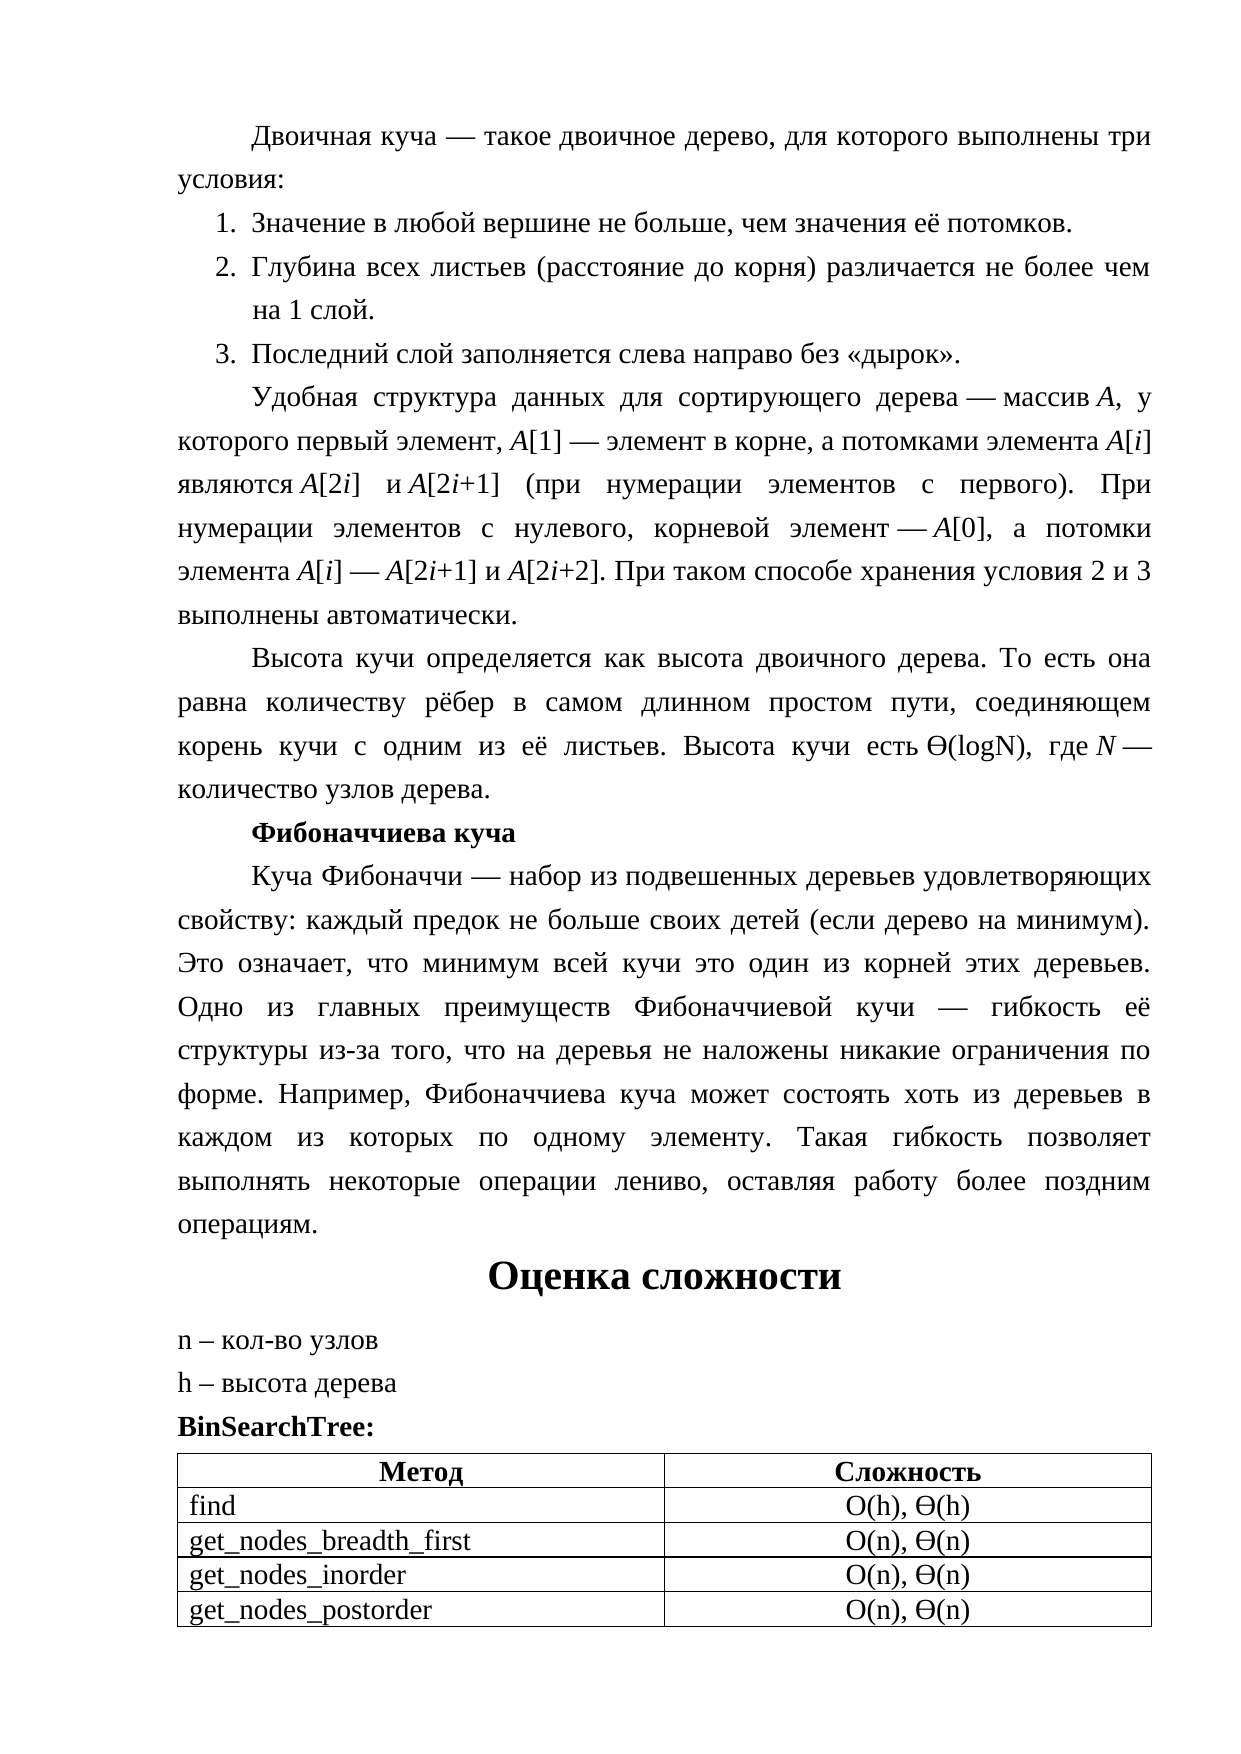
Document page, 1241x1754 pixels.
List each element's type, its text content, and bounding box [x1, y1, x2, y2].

table_header Метод [178, 1454, 664, 1487]
text n – кол-во узлов [177, 1322, 1152, 1356]
table_cell O(n), ϴ(n) [665, 1523, 1151, 1556]
table_header Сложность [665, 1454, 1151, 1487]
text Двоичная куча — такое двоичное дерево, для которого выполнены три условия: [177, 118, 1152, 195]
table_cell O(h), ϴ(h) [665, 1488, 1151, 1522]
text h – высота дерева [177, 1366, 1152, 1399]
text Оценка сложности [177, 1250, 1152, 1298]
table_cell find [178, 1488, 664, 1522]
text Высота кучи определяется как высота двоичного дерева. То есть она равна количеству рёбер в самом длинном простом пути, соединяющем корень кучи с одним из её листьев. Высота кучи есть Θ(log⁡�)ϴ(logN), где N — количество узлов дерева. [177, 641, 1152, 805]
table_cell get_nodes_inorder [178, 1558, 664, 1591]
table_cell get_nodes_breadth_first [178, 1523, 664, 1556]
list Последний слой заполняется слева направо без «дырок». [215, 336, 1152, 369]
text Куча Фибоначчи — набор из подвешенных деревьев удовлетворяющих свойству: каждый предок не больше своих детей (если дерево на минимум). Это означает, что минимум всей кучи это один из корней этих деревьев. Одно из главных преимуществ Фибоначчиевой кучи — гибкость её структуры из-за того, что на деревья не наложены никакие ограничения по форме. Например, Фибоначчиева куча может состоять хоть из деревьев в каждом из которых по одному элементу. Такая гибкость позволяет выполнять некоторые операции лениво, оставляя работу более поздним операциям. [177, 858, 1152, 1240]
text Фибоначчиева куча [177, 815, 1152, 848]
table_cell get_nodes_postorder [178, 1592, 664, 1626]
table_cell O(n), ϴ(n) [665, 1558, 1151, 1591]
list Значение в любой вершине не больше, чем значения её потомков. [215, 205, 1152, 239]
text Удобная структура данных для сортирующего дерева — массив A, у которого первый элемент, A[1] — элемент в корне, а потомками элемента A[i] являются A[2i] и A[2i+1] (при нумерации элементов с первого). При нумерации элементов с нулевого, корневой элемент — A[0], а потомки элемента A[i] — A[2i+1] и A[2i+2]. При таком способе хранения условия 2 и 3 выполнены автоматически. [177, 379, 1152, 631]
text BinSearchTree: [177, 1409, 1152, 1443]
table_cell O(n), ϴ(n) [665, 1592, 1151, 1626]
list Глубина всех листьев (расстояние до корня) различается не более чем на 1 слой. [215, 249, 1152, 326]
